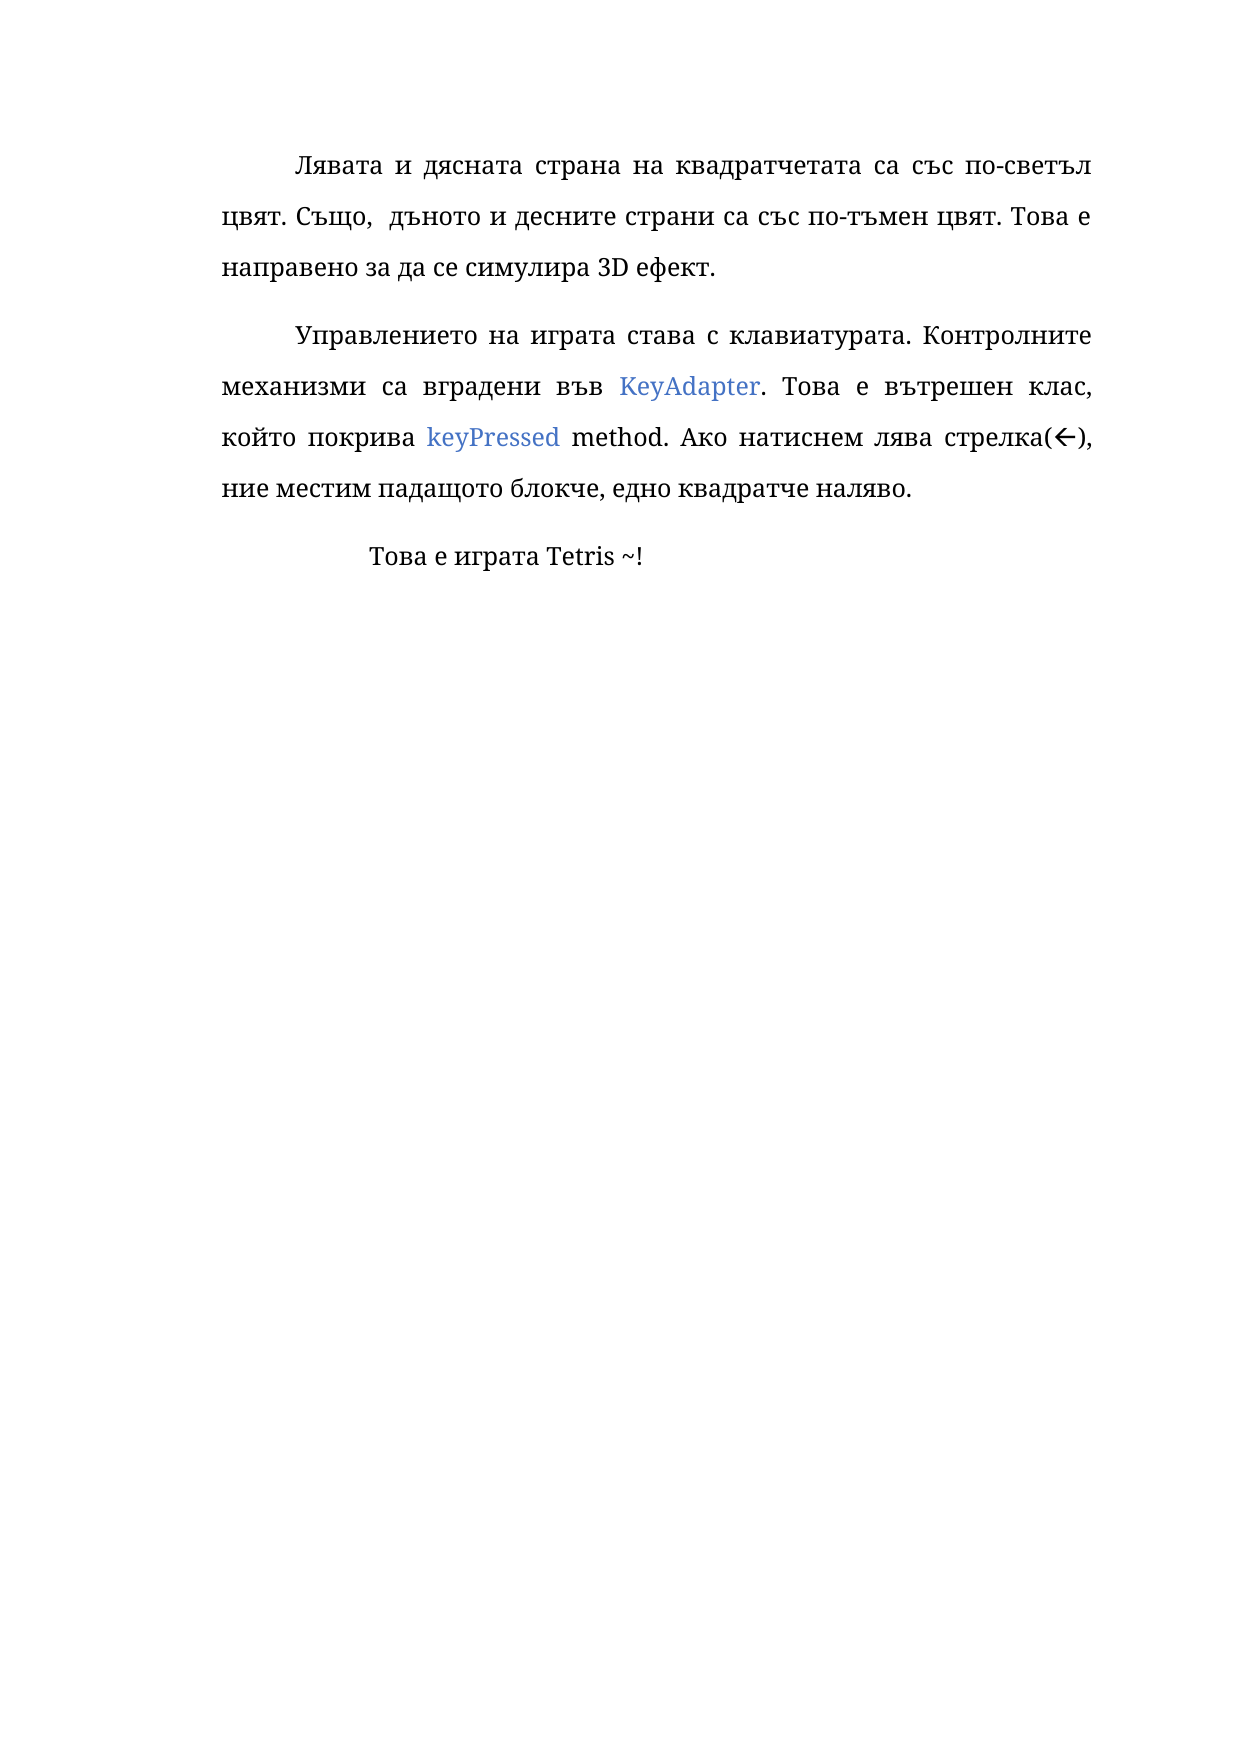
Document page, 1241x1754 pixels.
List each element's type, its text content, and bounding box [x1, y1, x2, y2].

text Лявата и дясната страна на квадратчетата са със по-светъл цвят. Също, дъното и десните страни са със по-тъмен цвят. Това е направено за да се симулира 3D ефект. [221, 148, 1093, 284]
text Това е играта Tetris ~! [221, 538, 1093, 572]
text Управлението на играта става с клавиатурата. Контролните механизми са вградени във KeyAdapter. Това е вътрешен клас, който покрива keyPressed method. Ако натиснем лява стрелка(), ние местим падащото блокче, едно квадратче наляво. [221, 317, 1093, 504]
